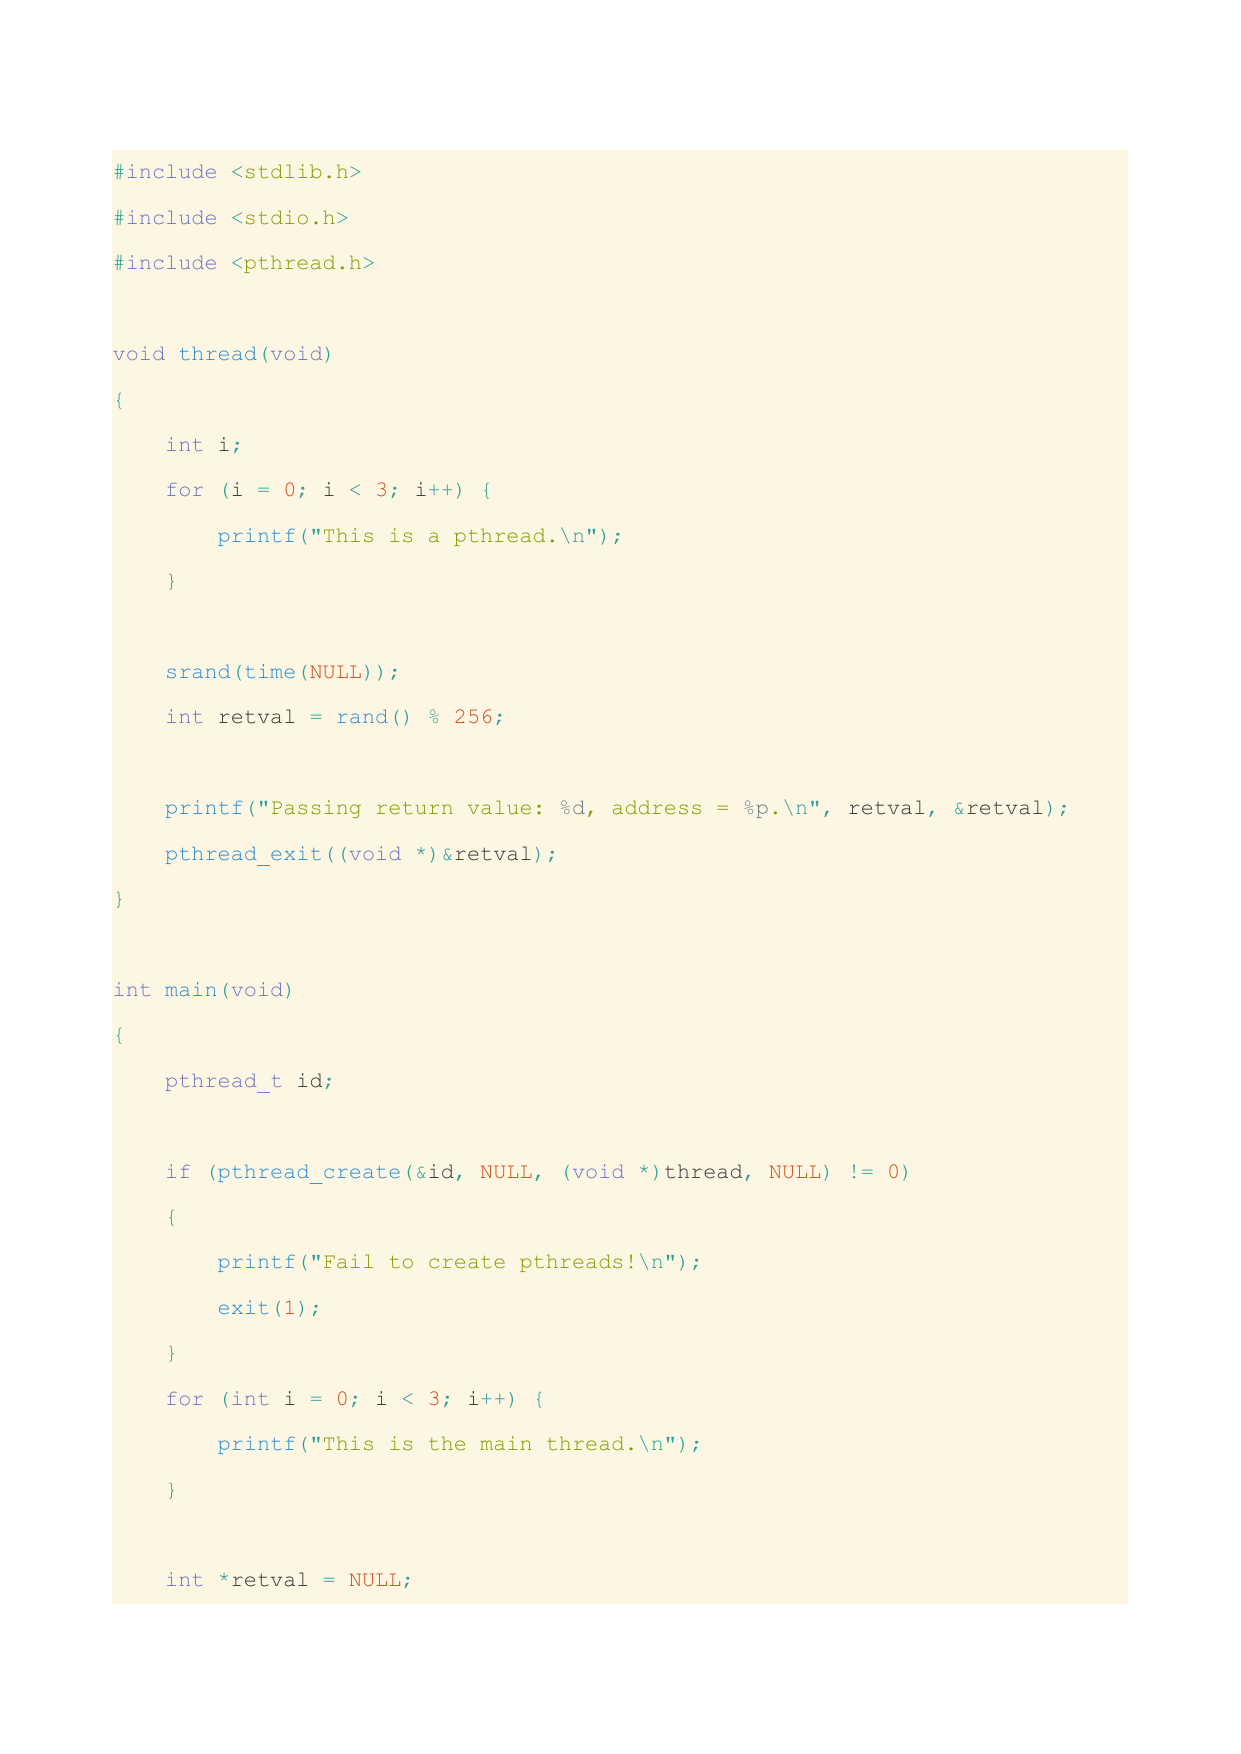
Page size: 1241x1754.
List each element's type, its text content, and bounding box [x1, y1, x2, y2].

text srand(time(NULL)); [112, 650, 1128, 695]
text { [112, 1013, 1128, 1059]
text #include <stdlib.h> [112, 150, 1128, 196]
text { [112, 377, 1128, 423]
text int retval = rand() % 256; [112, 695, 1128, 741]
text { [112, 1195, 1128, 1240]
text #include <stdio.h> [112, 196, 1128, 241]
text int *retval = NULL; [112, 1558, 1128, 1604]
text pthread_exit((void *)&retval); [112, 832, 1128, 877]
text printf("Fail to create pthreads!\n"); [112, 1240, 1128, 1286]
text printf("This is the main thread.\n"); [112, 1422, 1128, 1467]
text void thread(void) [112, 332, 1128, 377]
text if (pthread_create(&id, NULL, (void *)thread, NULL) != 0) [112, 1149, 1128, 1195]
text int main(void) [112, 968, 1128, 1013]
text printf("This is a pthread.\n"); [112, 514, 1128, 559]
text } [112, 559, 1128, 604]
text } [112, 1331, 1128, 1377]
text int i; [112, 423, 1128, 468]
text } [112, 877, 1128, 922]
text printf("Passing return value: %d, address = %p.\n", retval, &retval); [112, 786, 1128, 832]
text for (i = 0; i < 3; i++) { [112, 468, 1128, 514]
text pthread_t id; [112, 1059, 1128, 1104]
text #include <pthread.h> [112, 241, 1128, 287]
text for (int i = 0; i < 3; i++) { [112, 1377, 1128, 1422]
text } [112, 1467, 1128, 1513]
text exit(1); [112, 1286, 1128, 1331]
